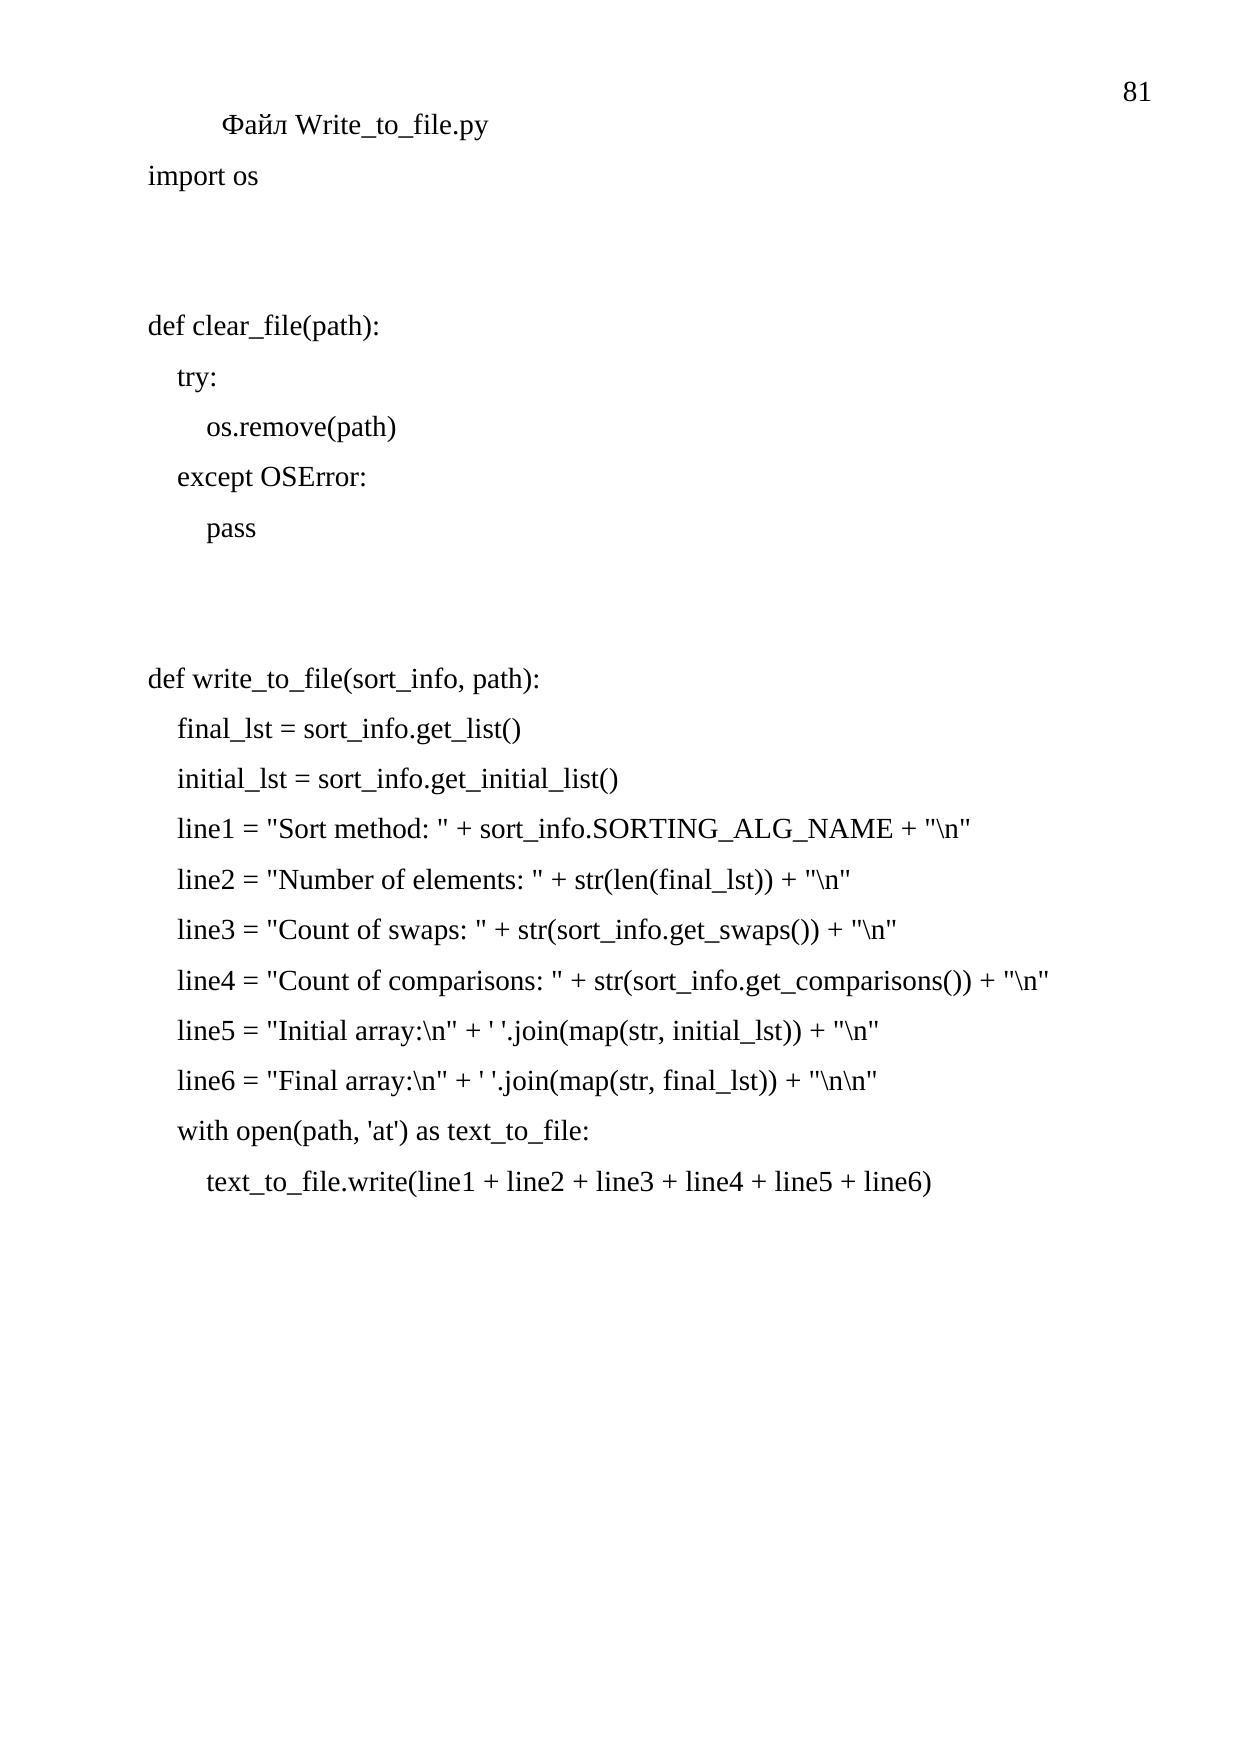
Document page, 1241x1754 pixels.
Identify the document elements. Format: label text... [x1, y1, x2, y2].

text line2 = "Number of elements: " + str(len(final_lst)) + "\n" [148, 862, 1152, 896]
text def clear_file(path): [148, 308, 1152, 342]
text text_to_file.write(line1 + line2 + line3 + line4 + line5 + line6) [148, 1164, 1152, 1197]
text Файл Write_to_file.py [148, 107, 1152, 141]
text except OSError: [148, 459, 1152, 493]
text line1 = "Sort method: " + sort_info.SORTING_ALG_NAME + "\n" [148, 812, 1152, 845]
text line4 = "Count of comparisons: " + str(sort_info.get_comparisons()) + "\n" [148, 963, 1152, 996]
text final_lst = sort_info.get_list() [148, 711, 1152, 744]
text initial_lst = sort_info.get_initial_list() [148, 761, 1152, 795]
text with open(path, 'at') as text_to_file: [148, 1113, 1152, 1147]
text def write_to_file(sort_info, path): [148, 661, 1152, 694]
text line5 = "Initial array:\n" + ' '.join(map(str, initial_lst)) + "\n" [148, 1013, 1152, 1046]
text try: [148, 359, 1152, 392]
text line3 = "Count of swaps: " + str(sort_info.get_swaps()) + "\n" [148, 912, 1152, 946]
text line6 = "Final array:\n" + ' '.join(map(str, final_lst)) + "\n\n" [148, 1063, 1152, 1097]
text import os [148, 158, 1152, 191]
text os.remove(path) [148, 409, 1152, 443]
text pass [148, 510, 1152, 543]
